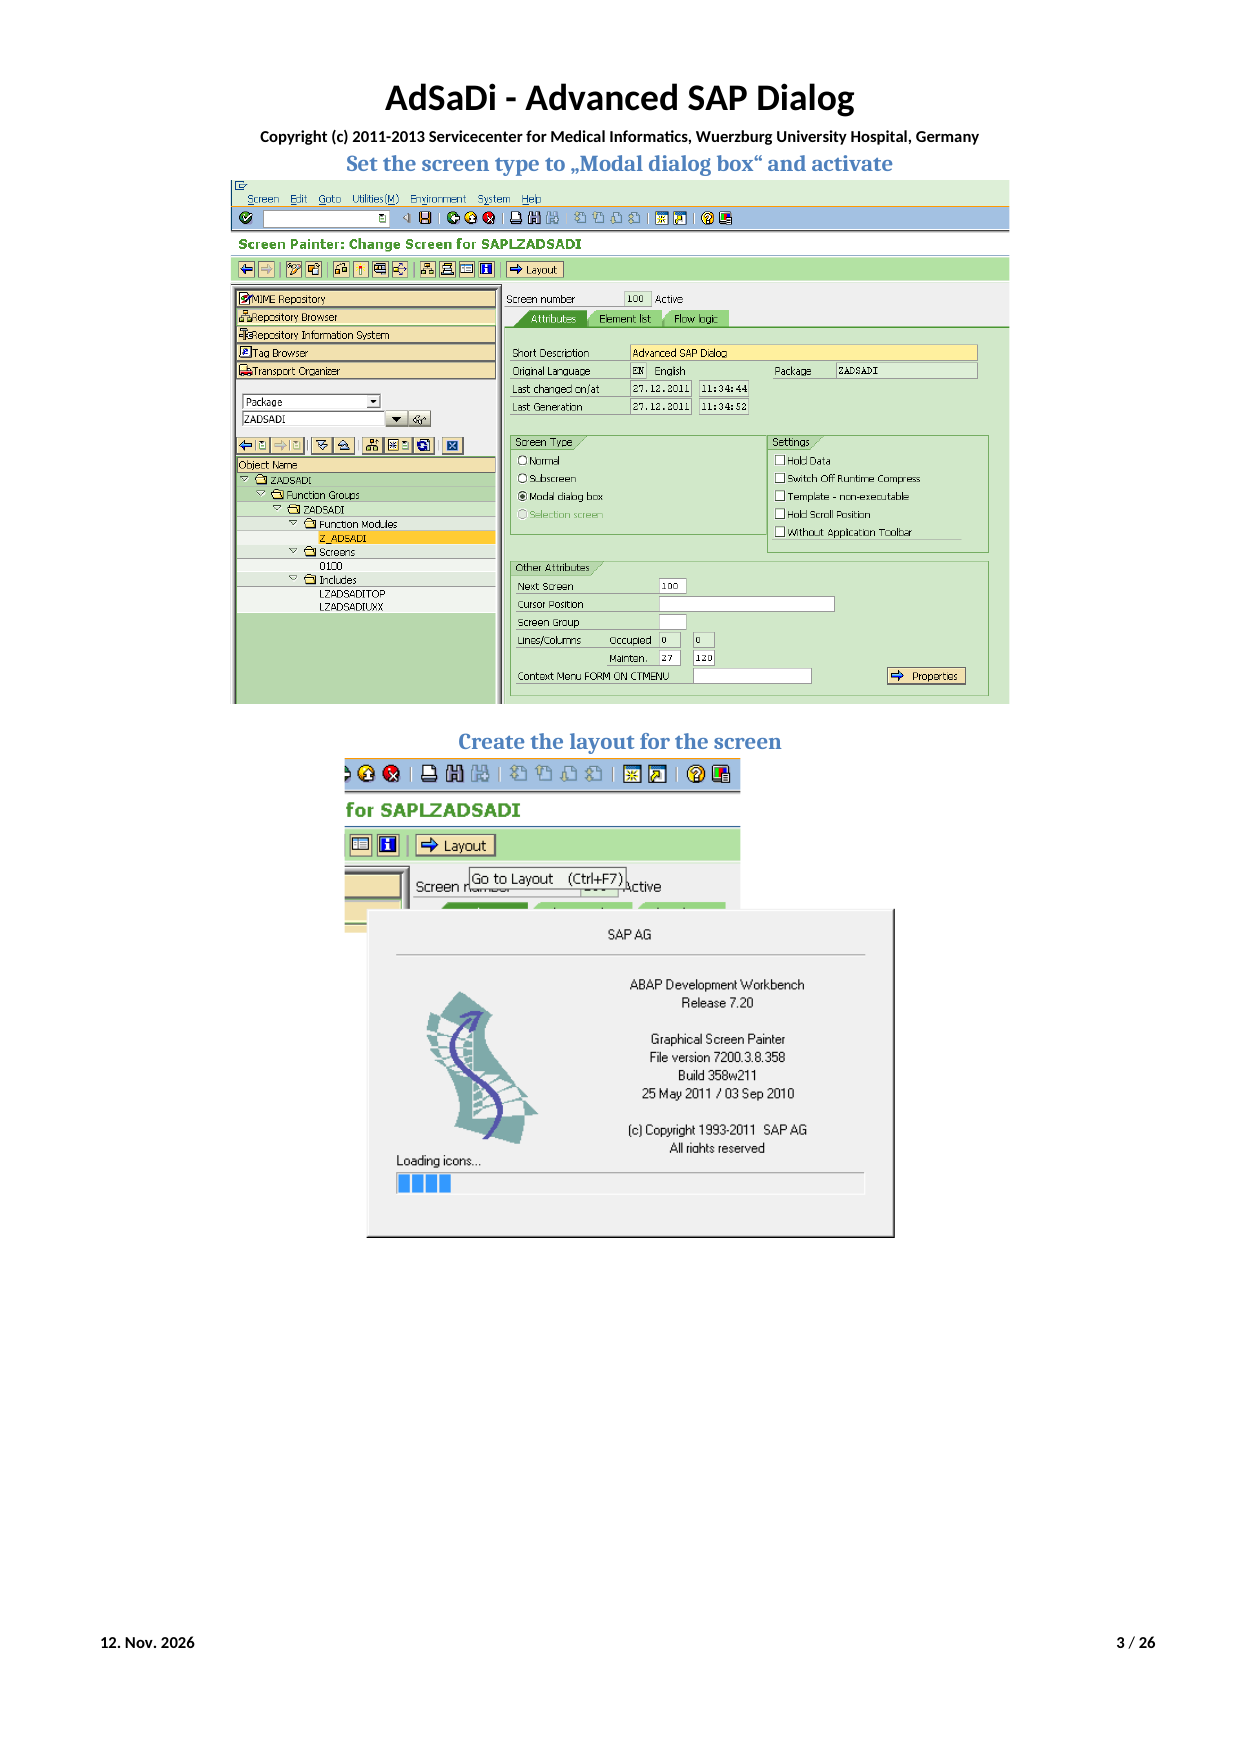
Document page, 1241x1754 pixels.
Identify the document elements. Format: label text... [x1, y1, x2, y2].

subtitle Set the screen type to „Modal dialog box“ and activate [148, 151, 1093, 177]
subtitle Create the layout for the screen [148, 729, 1093, 755]
picture [344, 758, 896, 1238]
picture [230, 180, 1010, 704]
